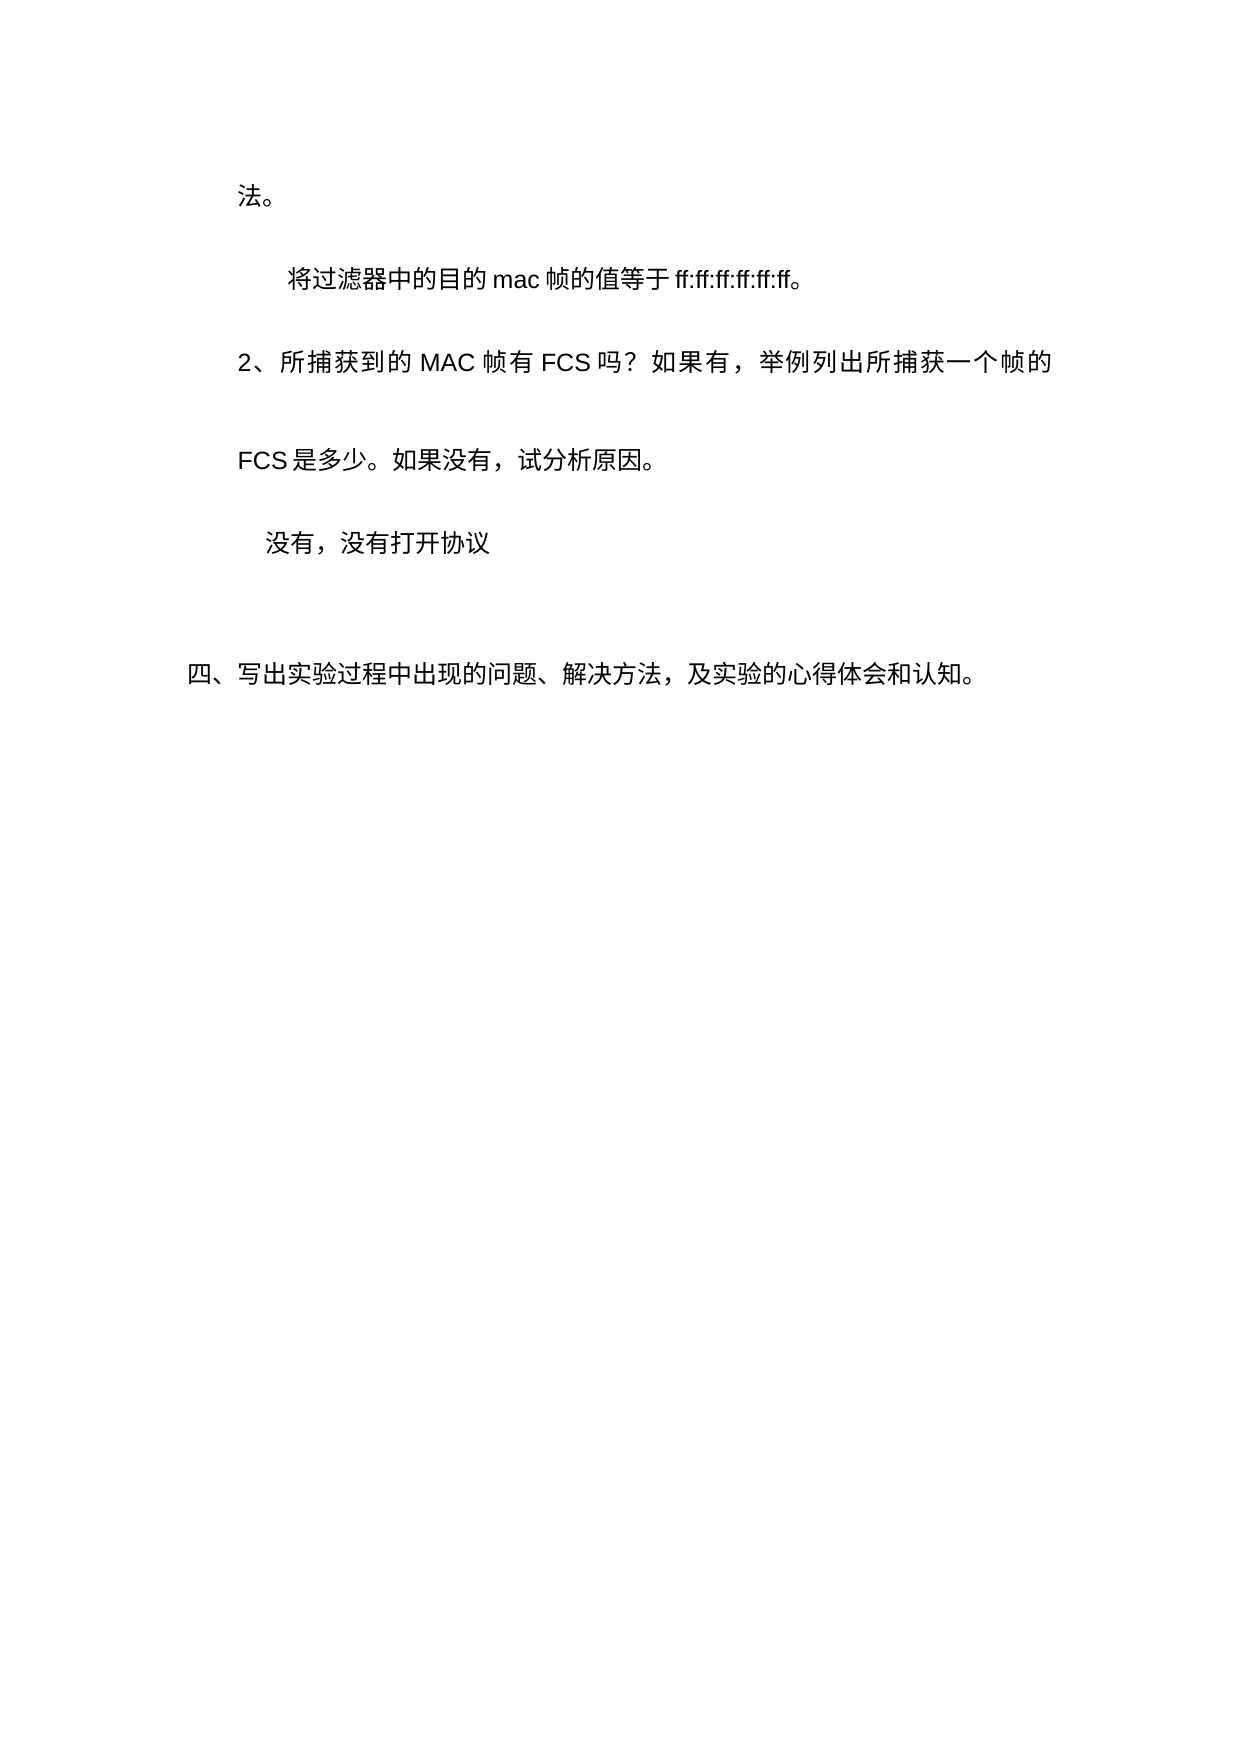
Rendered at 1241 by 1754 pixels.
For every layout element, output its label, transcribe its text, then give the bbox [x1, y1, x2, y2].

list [237, 162, 1053, 227]
text 四、写出实验过程中出现的问题、解决方法，及实验的心得体会和认知。 [187, 640, 1053, 705]
list 2、所捕获到的MAC帧有FCS吗？如果有，举例列出所捕获一个帧的FCS是多少。如果没有，试分析原因。 [237, 328, 1053, 491]
list 没有，没有打开协议 [237, 509, 1053, 574]
list 将过滤器中的目的mac帧的值等于ff:ff:ff:ff:ff:ff。 [237, 245, 1053, 310]
